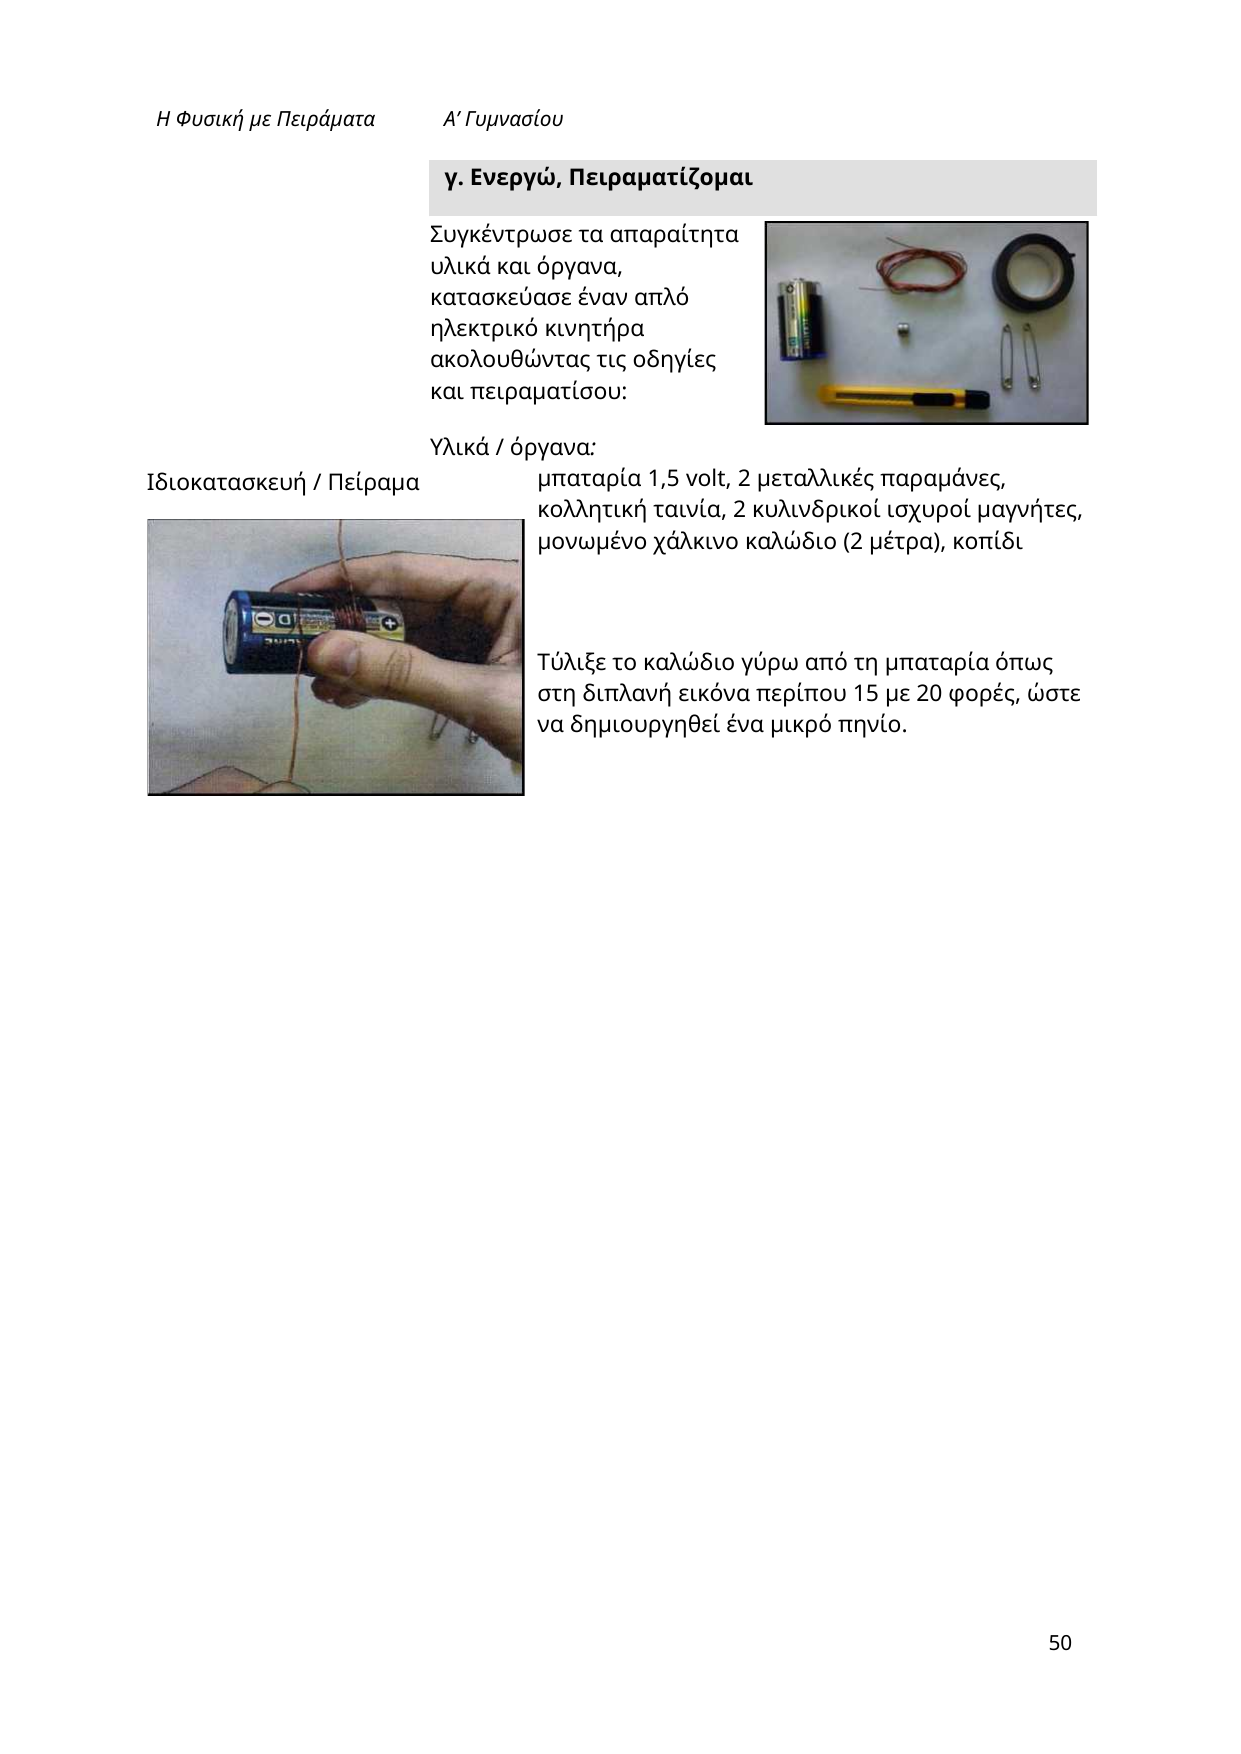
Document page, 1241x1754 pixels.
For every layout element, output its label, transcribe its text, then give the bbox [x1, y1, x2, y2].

text Υλικά / όργανα: [430, 431, 1096, 462]
text Τύλιξε το καλώδιο γύρω από τη μπαταρία όπως στη διπλανή εικόνα περίπου 15 με 20 φορές, ώστε να δημιουργηθεί ένα μικρό πηνίο. [525, 645, 1096, 739]
text μπαταρία 1,5 volt, 2 μεταλλικές παραμάνες, κολλητική ταινία, 2 κυλινδρικοί ισχυροί μαγνήτες, μονωμένο χάλκινο καλώδιο (2 μέτρα), κοπίδι [430, 462, 1096, 556]
subtitle γ. Ενεργώ, Πειραματίζομαι [430, 161, 1096, 215]
picture [147, 519, 525, 796]
picture [764, 221, 1089, 425]
